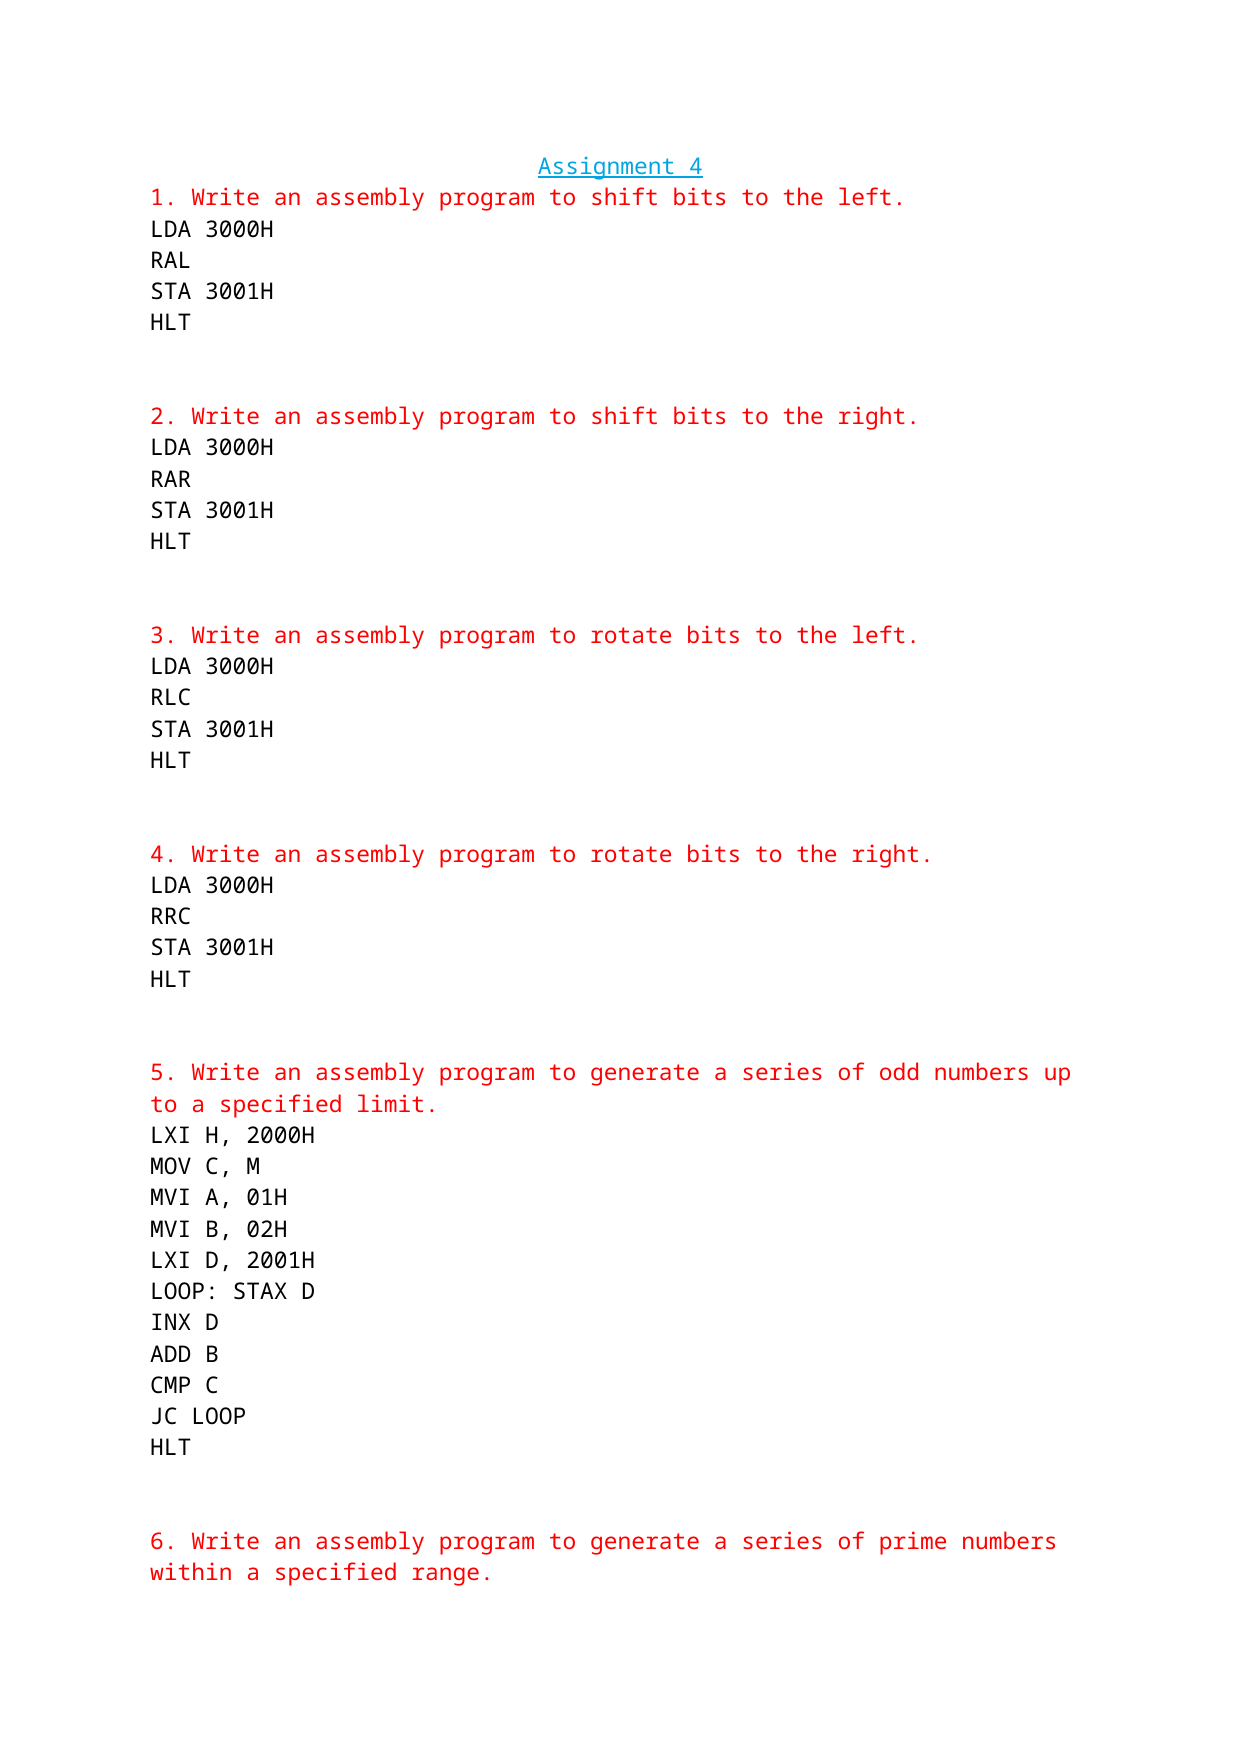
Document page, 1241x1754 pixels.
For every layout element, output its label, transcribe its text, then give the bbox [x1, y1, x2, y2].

text 3. Write an assembly program to rotate bits to the left. [150, 619, 1090, 650]
text LDA 3000H [150, 431, 1090, 462]
text HLT [150, 962, 1090, 994]
text RRC [150, 900, 1090, 931]
text LXI D, 2001H [150, 1244, 1090, 1275]
text HLT [150, 525, 1090, 556]
text 1. Write an assembly program to shift bits to the left. [150, 181, 1090, 212]
text STA 3001H [150, 494, 1090, 525]
text HLT [150, 1431, 1090, 1462]
text HLT [150, 744, 1090, 775]
text CMP C [150, 1369, 1090, 1400]
text LXI H, 2000H [150, 1119, 1090, 1150]
text LDA 3000H [150, 869, 1090, 900]
text JC LOOP [150, 1400, 1090, 1431]
text LDA 3000H [150, 650, 1090, 681]
text INX D [150, 1306, 1090, 1337]
text STA 3001H [150, 712, 1090, 744]
text MVI B, 02H [150, 1212, 1090, 1244]
text 4. Write an assembly program to rotate bits to the right. [150, 837, 1090, 869]
text 6. Write an assembly program to generate a series of prime numbers within a specified range. [150, 1525, 1090, 1587]
text 2. Write an assembly program to shift bits to the right. [150, 400, 1090, 431]
text RLC [150, 681, 1090, 712]
text MVI A, 01H [150, 1181, 1090, 1212]
text 5. Write an assembly program to generate a series of odd numbers up to a specified limit. [150, 1056, 1090, 1119]
text LOOP: STAX D [150, 1275, 1090, 1306]
title Assignment 4 [150, 150, 1090, 181]
text STA 3001H [150, 275, 1090, 306]
text ADD B [150, 1337, 1090, 1369]
text HLT [150, 306, 1090, 337]
text MOV C, M [150, 1150, 1090, 1181]
text RAR [150, 462, 1090, 494]
text RAL [150, 244, 1090, 275]
text LDA 3000H [150, 212, 1090, 244]
text STA 3001H [150, 931, 1090, 962]
